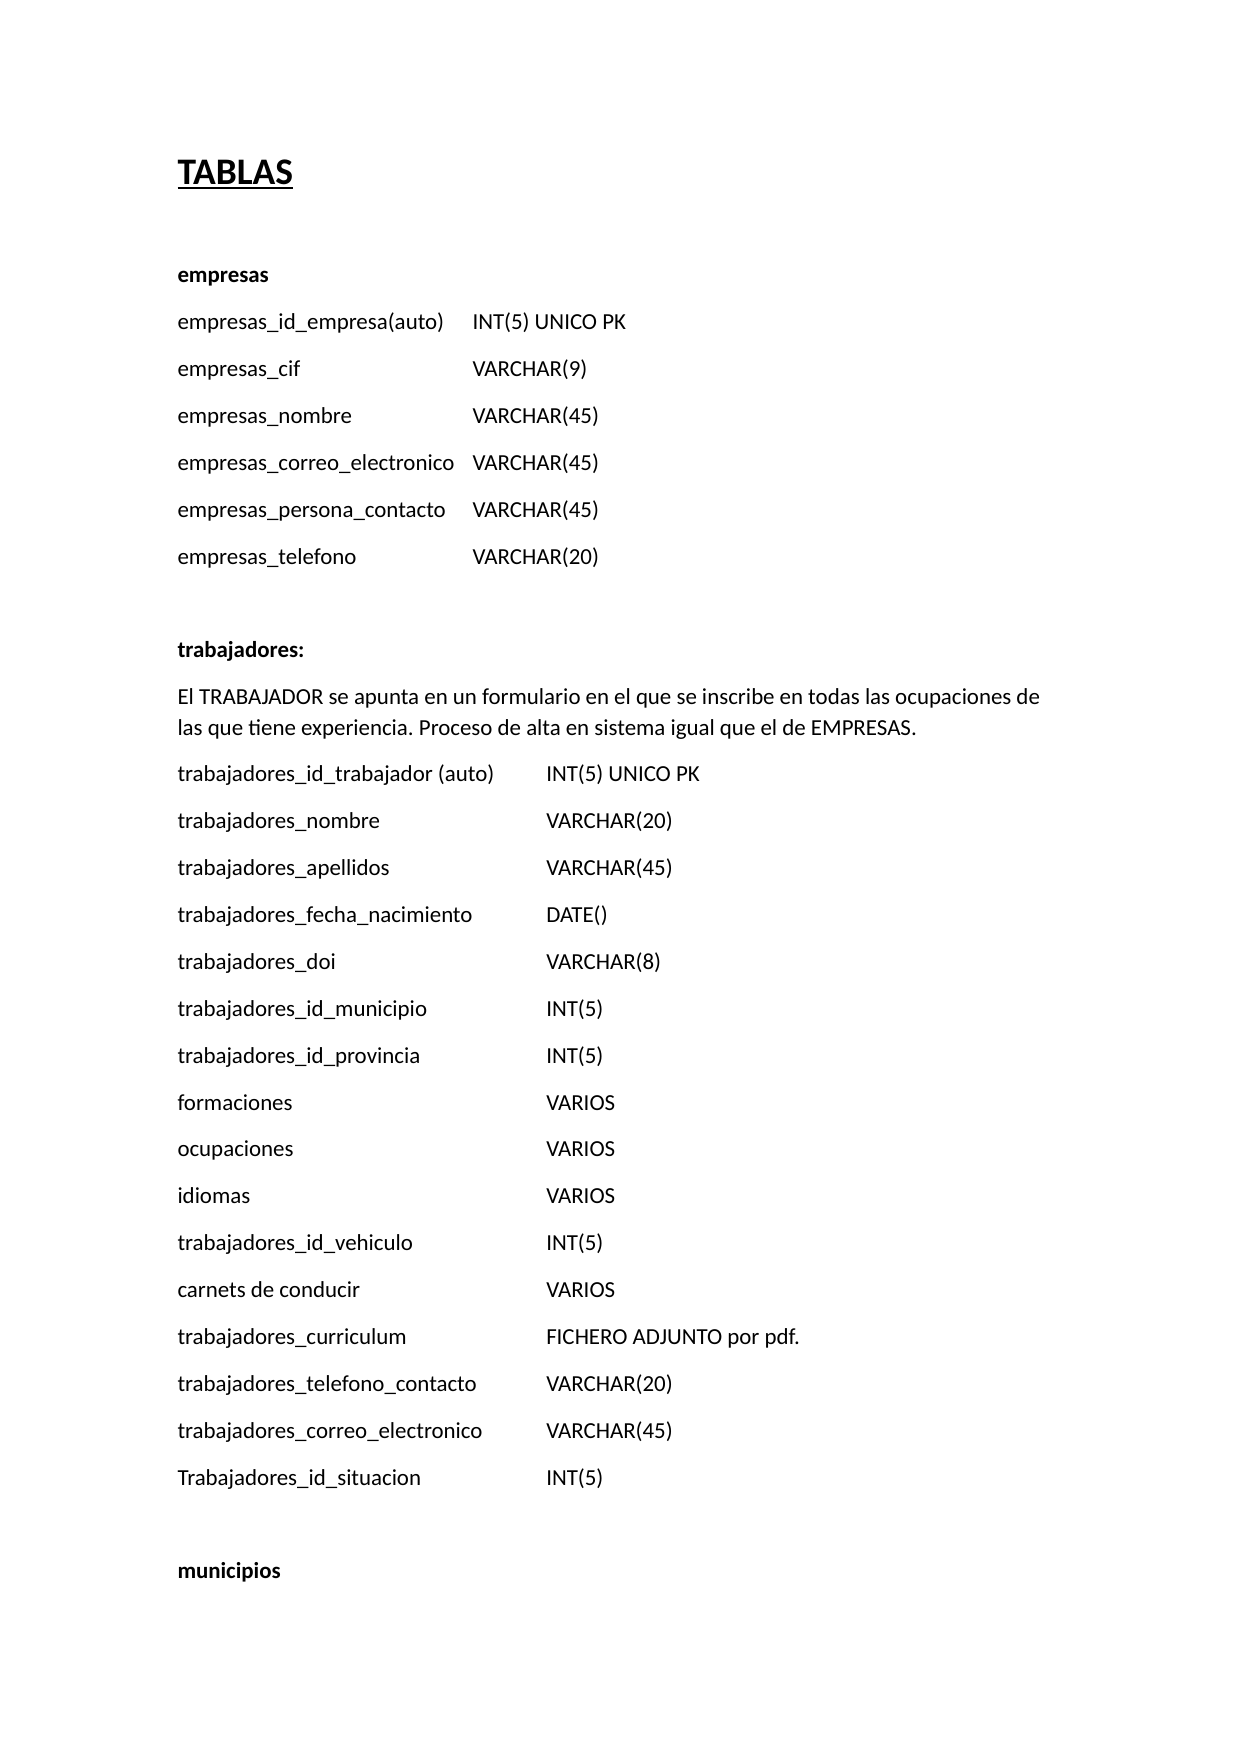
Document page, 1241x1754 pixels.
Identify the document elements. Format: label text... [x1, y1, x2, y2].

text empresas_cif VARCHAR(9) [177, 354, 1063, 382]
text Trabajadores_id_situacion INT(5) [177, 1463, 1063, 1491]
text empresas_telefono VARCHAR(20) [177, 542, 1063, 570]
text trabajadores_id_provincia INT(5) [177, 1041, 1063, 1069]
text trabajadores_apellidos VARCHAR(45) [177, 853, 1063, 881]
text municipios [177, 1556, 1063, 1584]
text empresas_id_empresa(auto) INT(5) UNICO PK [177, 307, 1063, 336]
text El TRABAJADOR se apunta en un formulario en el que se inscribe en todas las ocupaciones de las que tiene experiencia. Proceso de alta en sistema igual que el de EMPRESAS. [177, 682, 1063, 741]
text idiomas VARIOS [177, 1181, 1063, 1209]
text trabajadores_curriculum FICHERO ADJUNTO por pdf. [177, 1322, 1063, 1350]
text trabajadores_nombre VARCHAR(20) [177, 806, 1063, 834]
text trabajadores_telefono_contacto VARCHAR(20) [177, 1369, 1063, 1397]
text ocupaciones VARIOS [177, 1134, 1063, 1163]
text TABLAS [177, 148, 1063, 193]
text formaciones VARIOS [177, 1088, 1063, 1116]
text trabajadores_id_vehiculo INT(5) [177, 1228, 1063, 1256]
text trabajadores_correo_electronico VARCHAR(45) [177, 1416, 1063, 1444]
text carnets de conducir VARIOS [177, 1275, 1063, 1303]
text trabajadores_doi VARCHAR(8) [177, 947, 1063, 975]
text trabajadores_id_trabajador (auto) INT(5) UNICO PK [177, 759, 1063, 788]
text empresas [177, 261, 1063, 289]
text trabajadores: [177, 636, 1063, 664]
text trabajadores_fecha_nacimiento DATE() [177, 900, 1063, 928]
text empresas_nombre VARCHAR(45) [177, 401, 1063, 429]
text trabajadores_id_municipio INT(5) [177, 994, 1063, 1022]
text empresas_correo_electronico VARCHAR(45) [177, 448, 1063, 476]
text empresas_persona_contacto VARCHAR(45) [177, 495, 1063, 523]
